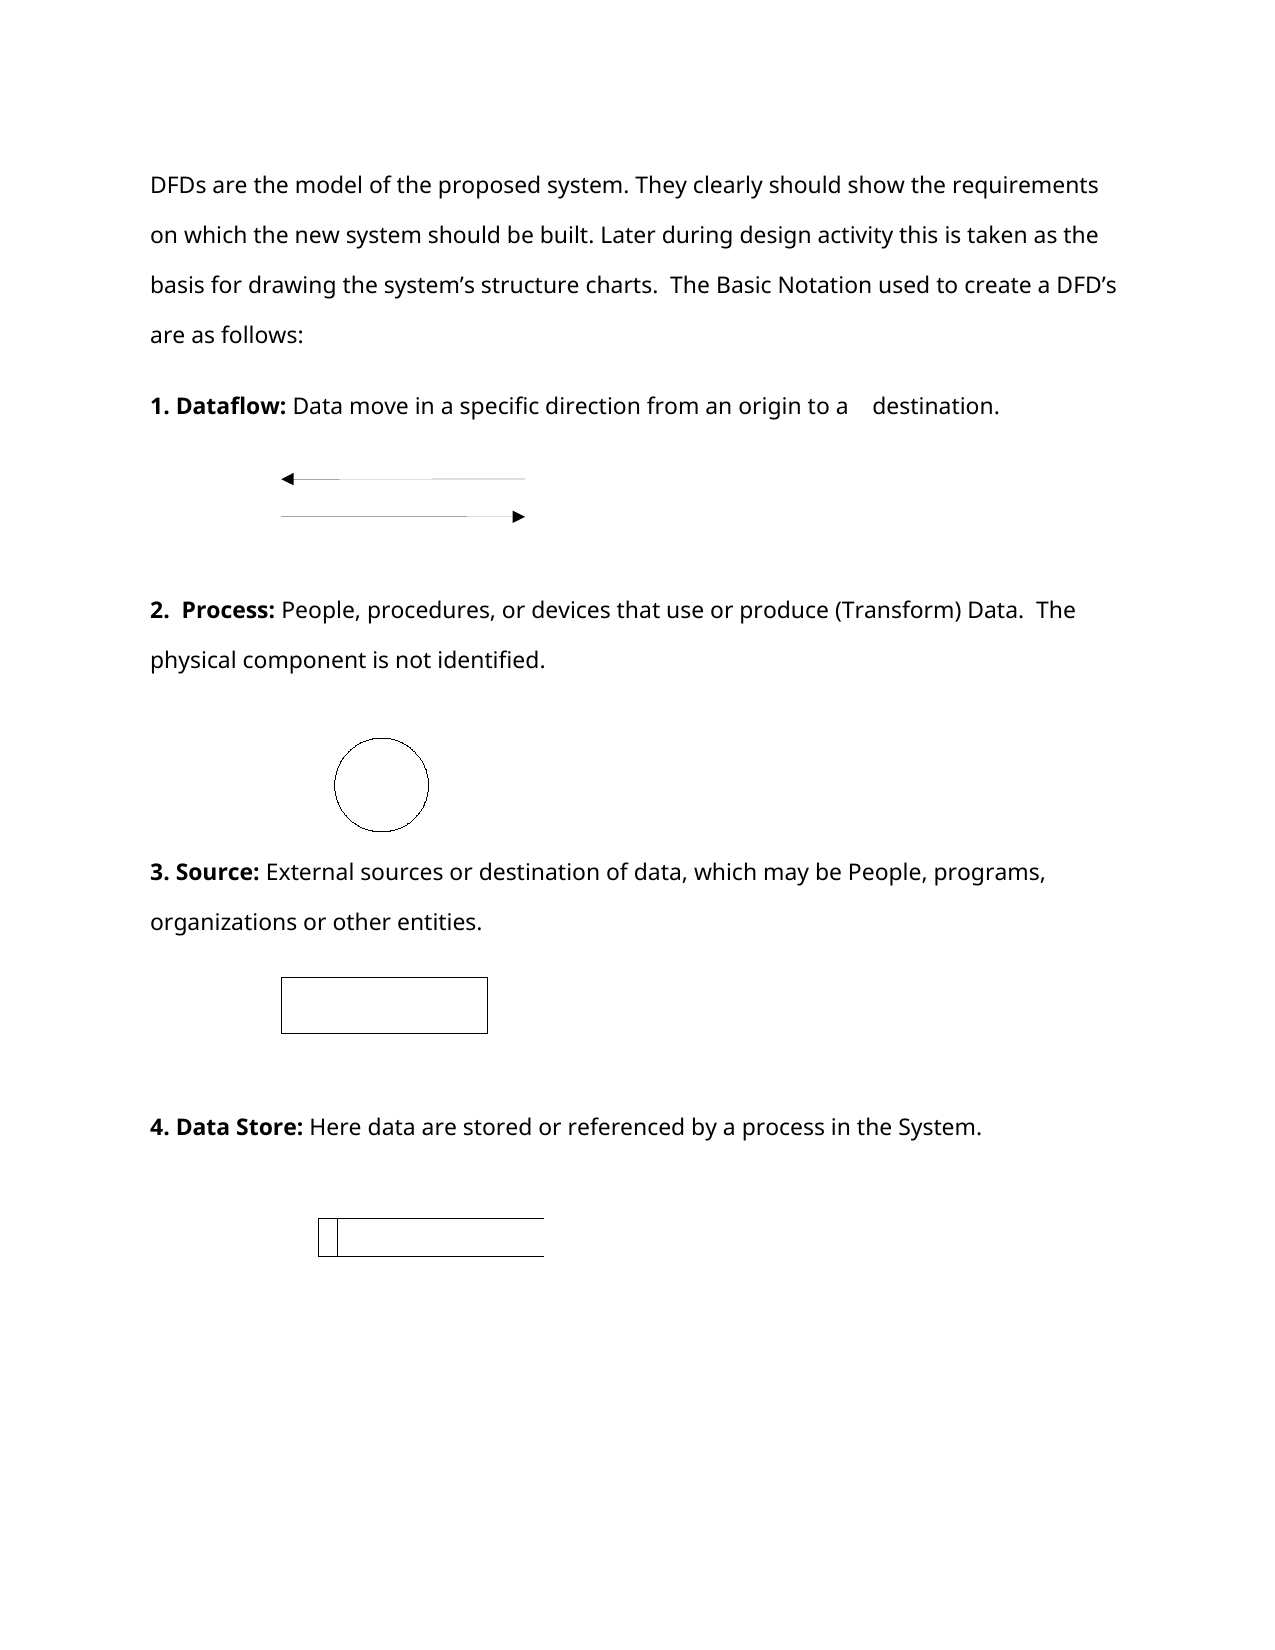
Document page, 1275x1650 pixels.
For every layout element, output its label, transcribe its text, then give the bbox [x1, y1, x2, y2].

text 4. Data Store: Here data are stored or referenced by a process in the System. [150, 1092, 1125, 1142]
text 3. Source: External sources or destination of data, which may be People, programs, organizations or other entities. [150, 838, 1125, 938]
text DFDs are the model of the proposed system. They clearly should show the requirements on which the new system should be built. Later during design activity this is taken as the basis for drawing the system’s structure charts. The Basic Notation used to create a DFD’s are as follows: [150, 150, 1125, 350]
text 2. Process: People, procedures, or devices that use or produce (Transform) Data. The physical component is not identified. [150, 575, 1125, 675]
text 1. Dataflow: Data move in a specific direction from an origin to a destination. [150, 371, 1125, 421]
